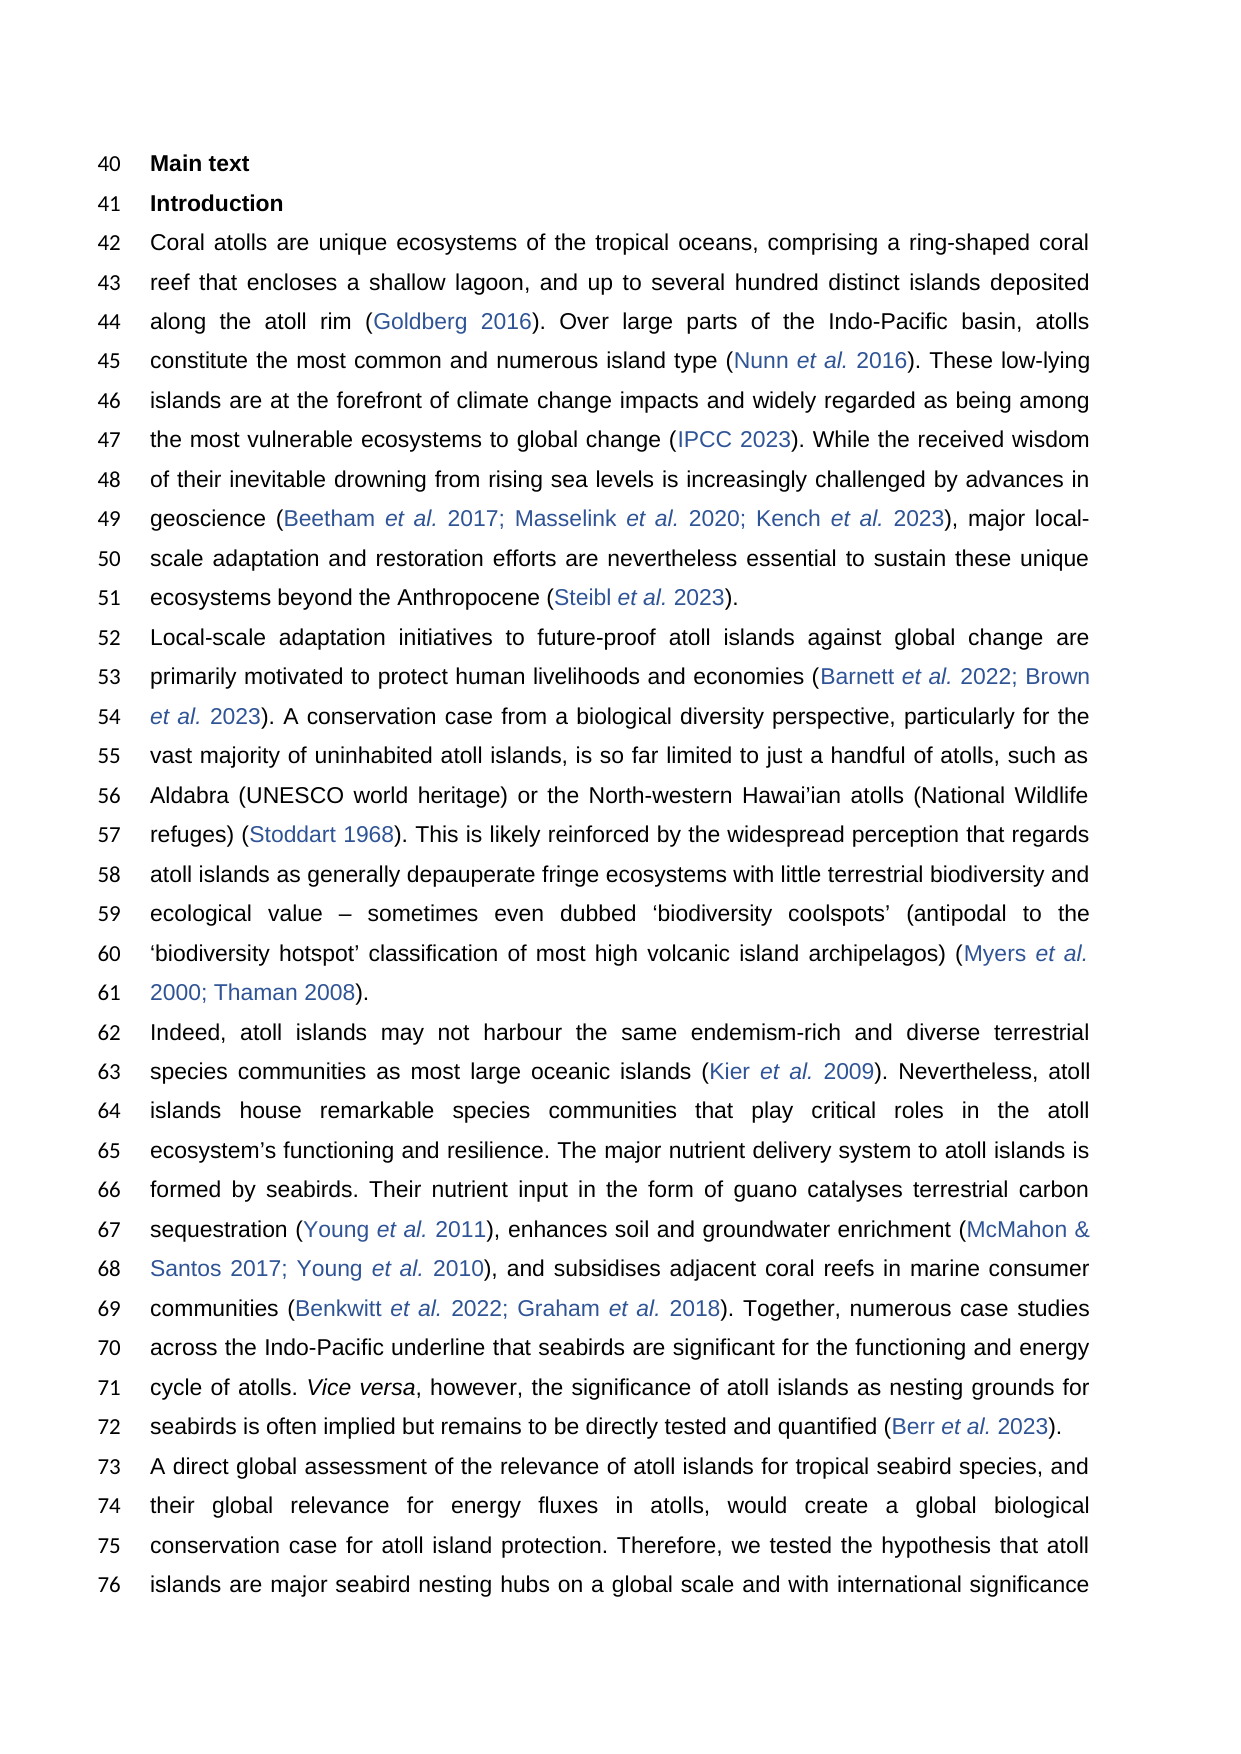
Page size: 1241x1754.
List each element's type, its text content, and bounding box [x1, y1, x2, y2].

text Coral atolls are unique ecosystems of the tropical oceans, comprising a ring-shaped coral reef that encloses a shallow lagoon, and up to several hundred distinct islands deposited along the atoll rim (Goldberg 2016). Over large parts of the Indo-Pacific basin, atolls constitute the most common and numerous island type (Nunn et al. 2016). These low-lying islands are at the forefront of climate change impacts and widely regarded as being among the most vulnerable ecosystems to global change (IPCC 2023). While the received wisdom of their inevitable drowning from rising sea levels is increasingly challenged by advances in geoscience (Beetham et al. 2017; Masselink et al. 2020; Kench et al. 2023), major local-scale adaptation and restoration efforts are nevertheless essential to sustain these unique ecosystems beyond the Anthropocene (Steibl et al. 2023). [150, 229, 1090, 611]
text Local-scale adaptation initiatives to future-proof atoll islands against global change are primarily motivated to protect human livelihoods and economies (Barnett et al. 2022; Brown et al. 2023). A conservation case from a biological diversity perspective, particularly for the vast majority of uninhabited atoll islands, is so far limited to just a handful of atolls, such as Aldabra (UNESCO world heritage) or the North-western Hawai’ian atolls (National Wildlife refuges) (Stoddart 1968). This is likely reinforced by the widespread perception that regards atoll islands as generally depauperate fringe ecosystems with little terrestrial biodiversity and ecological value – sometimes even dubbed ‘biodiversity coolspots’ (antipodal to the ‘biodiversity hotspot’ classification of most high volcanic island archipelagos) (Myers et al. 2000; Thaman 2008). [150, 624, 1090, 1005]
text Main text [150, 150, 1090, 176]
text Introduction [150, 189, 1090, 216]
text Indeed, atoll islands may not harbour the same endemism-rich and diverse terrestrial species communities as most large oceanic islands (Kier et al. 2009). Nevertheless, atoll islands house remarkable species communities that play critical roles in the atoll ecosystem’s functioning and resilience. The major nutrient delivery system to atoll islands is formed by seabirds. Their nutrient input in the form of guano catalyses terrestrial carbon sequestration (Young et al. 2011), enhances soil and groundwater enrichment (McMahon & Santos 2017; Young et al. 2010), and subsidises adjacent coral reefs in marine consumer communities (Benkwitt et al. 2022; Graham et al. 2018). Together, numerous case studies across the Indo-Pacific underline that seabirds are significant for the functioning and energy cycle of atolls. Vice versa, however, the significance of atoll islands as nesting grounds for seabirds is often implied but remains to be directly tested and quantified (Berr et al. 2023). [150, 1018, 1090, 1440]
